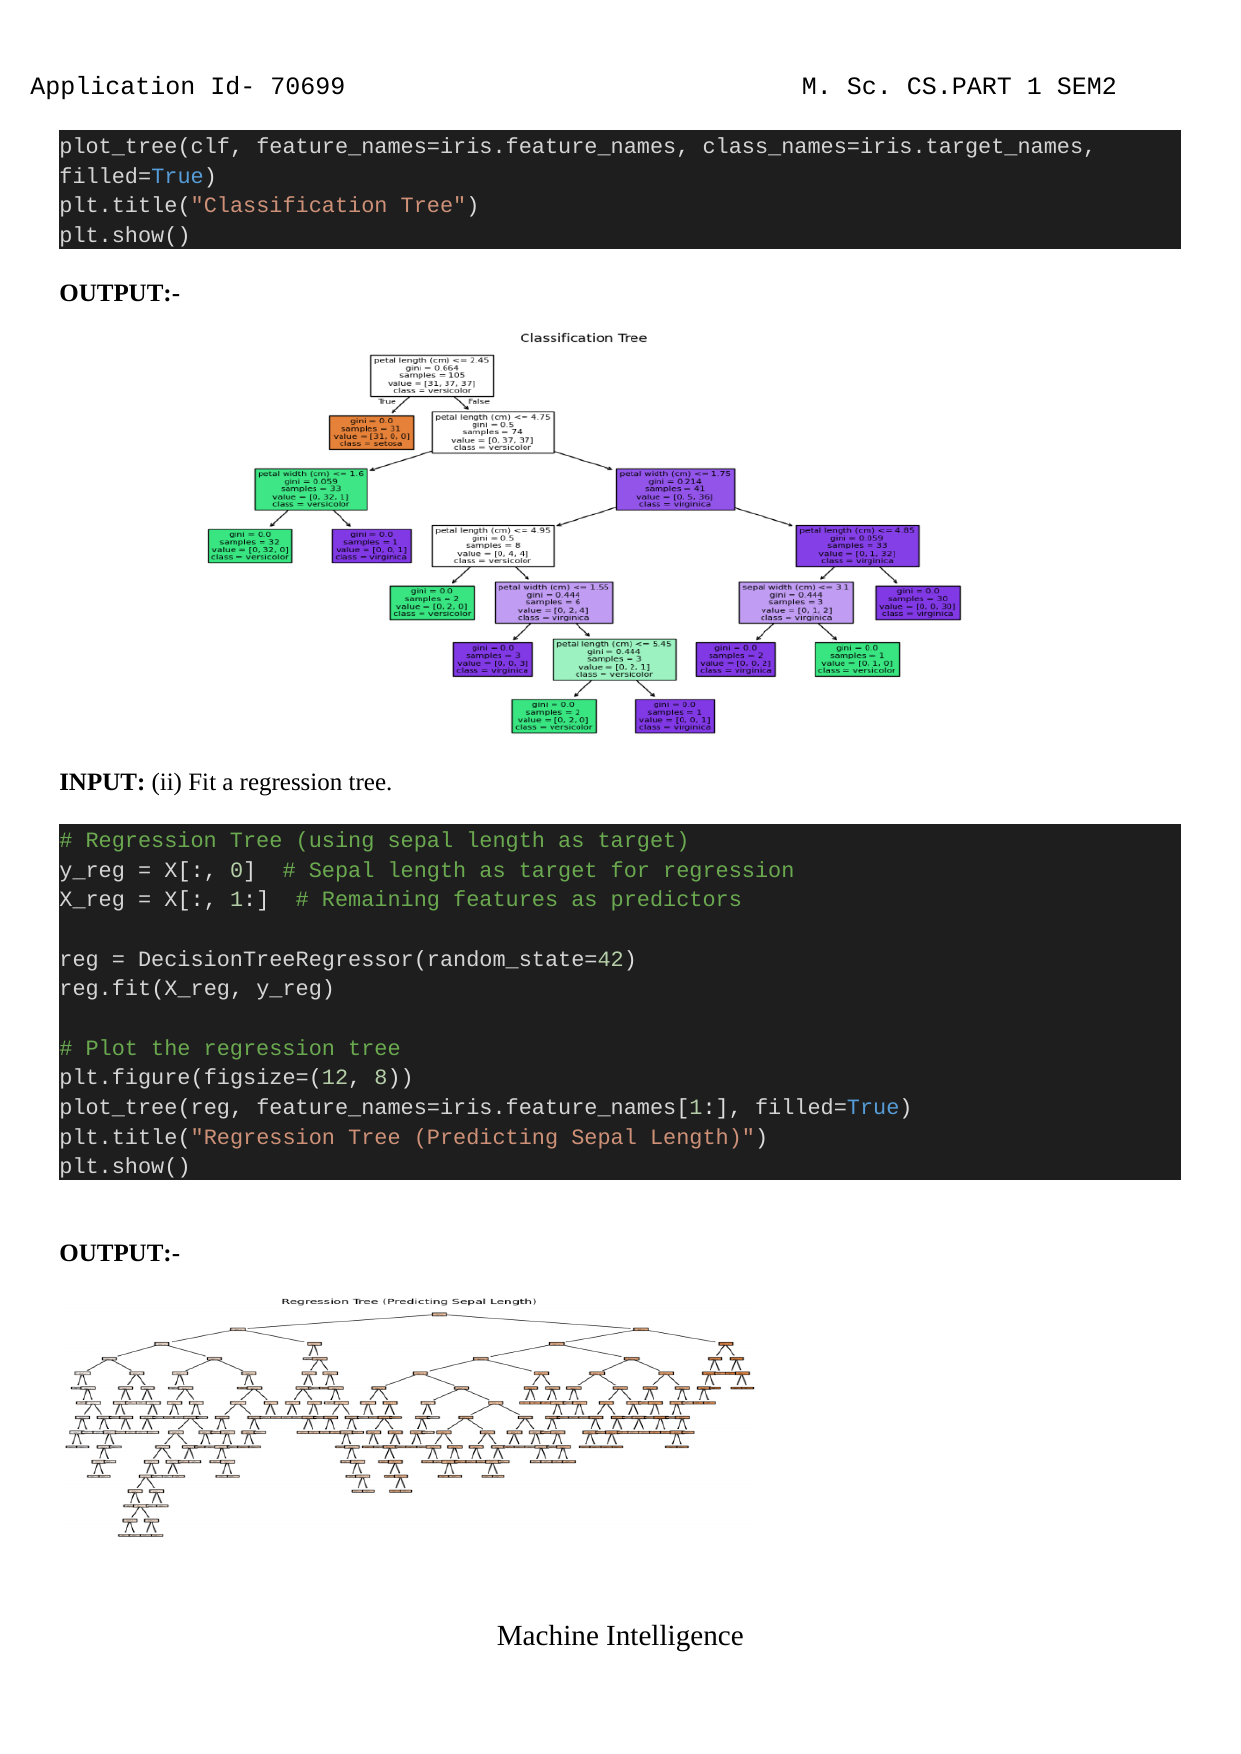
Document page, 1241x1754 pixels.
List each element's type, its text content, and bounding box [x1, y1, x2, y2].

text plt.show() [59, 1151, 1181, 1180]
text # Plot the regression tree [59, 1032, 1181, 1062]
text reg = DecisionTreeRegressor(random_state=42) [59, 943, 1181, 973]
text plt.figure(figsize=(12, 8)) [59, 1062, 1181, 1091]
text y_reg = X[:, 0] # Sepal length as target for regression [59, 854, 1181, 883]
text OUTPUT:- [59, 1238, 1181, 1267]
text plt.title("Regression Tree (Predicting Sepal Length)") [59, 1121, 1181, 1151]
text plt.show() [59, 219, 1181, 249]
text plot_tree(clf, feature_names=iris.feature_names, class_names=iris.target_names, filled=True) [59, 130, 1181, 190]
text X_reg = X[:, 1:] # Remaining features as predictors [59, 883, 1181, 913]
picture [59, 1295, 757, 1544]
picture [183, 327, 974, 746]
text OUTPUT:- [59, 278, 1181, 307]
text plt.title("Classification Tree") [59, 190, 1181, 219]
text reg.fit(X_reg, y_reg) [59, 973, 1181, 1002]
text # Regression Tree (using sepal length as target) [59, 824, 1181, 854]
text plot_tree(reg, feature_names=iris.feature_names[1:], filled=True) [59, 1091, 1181, 1121]
text INPUT: (ii) Fit a regression tree. [59, 767, 1181, 795]
